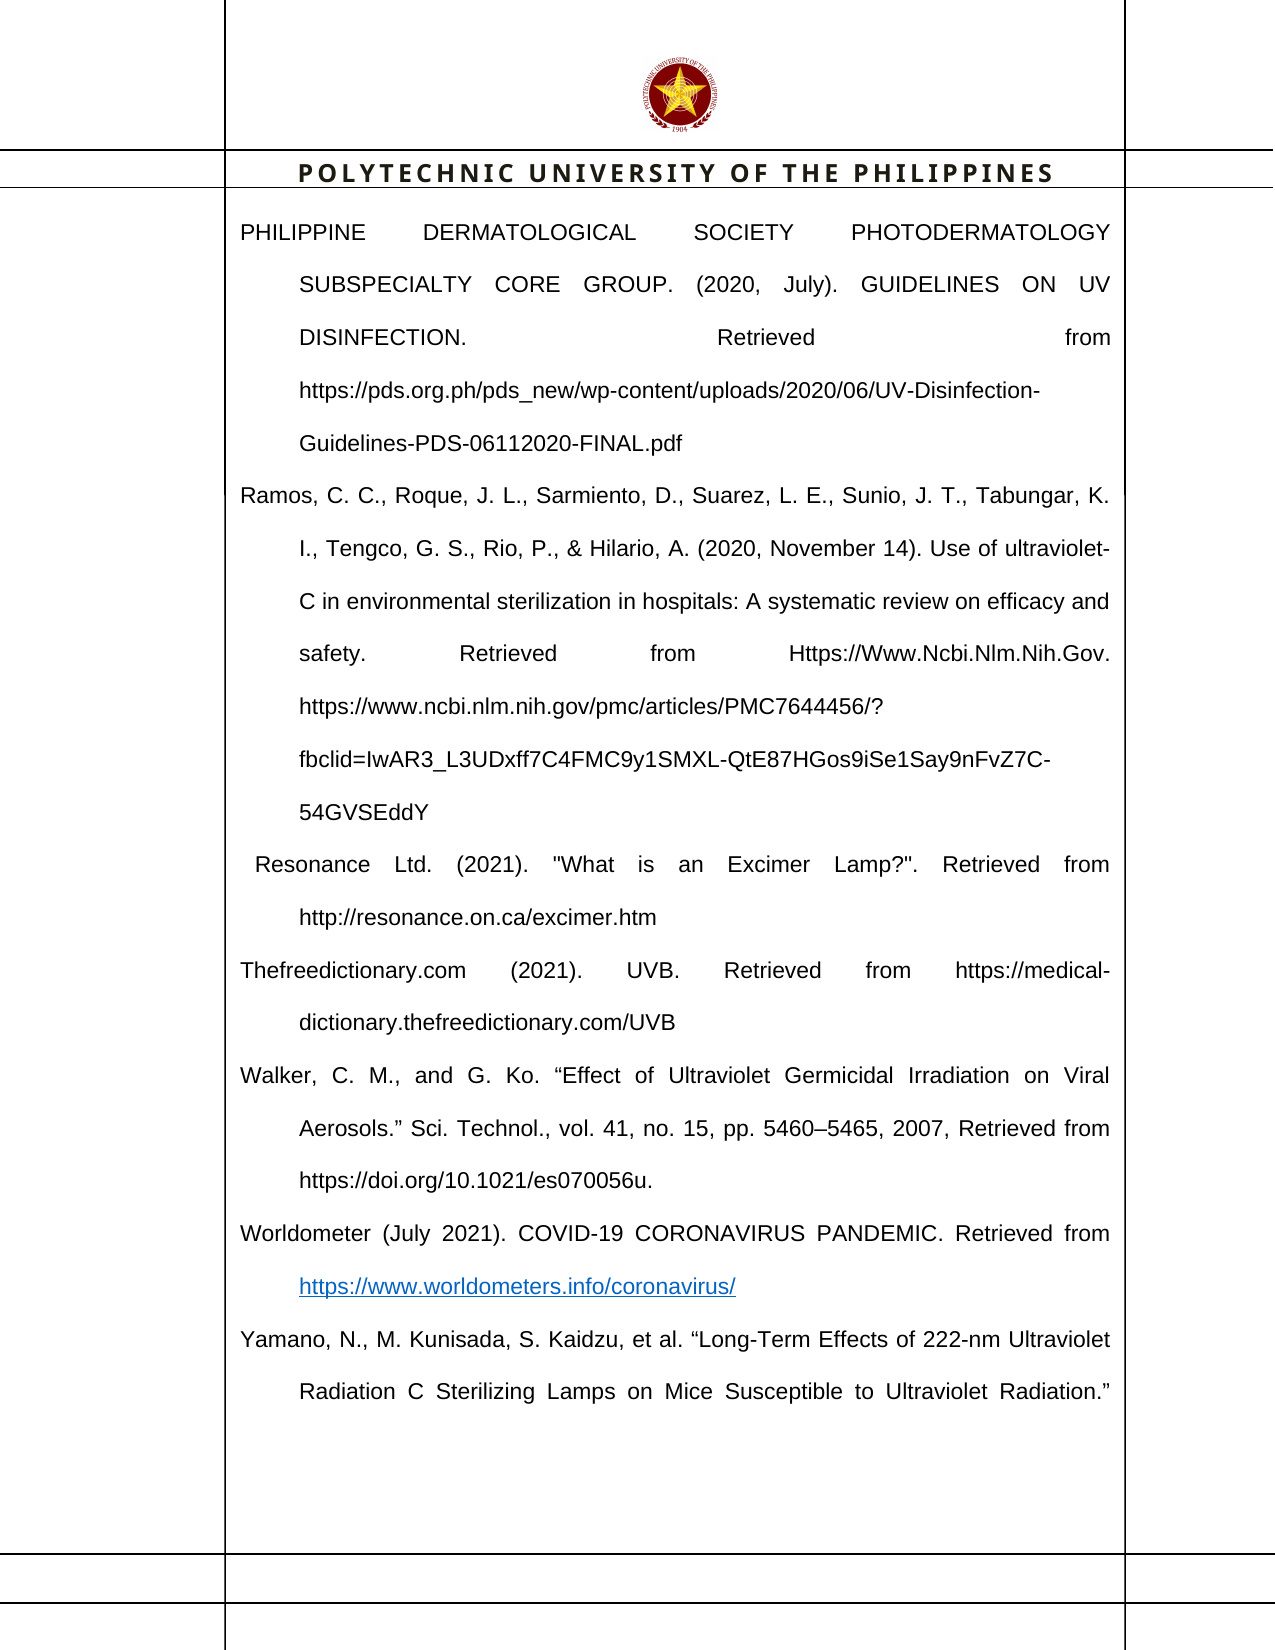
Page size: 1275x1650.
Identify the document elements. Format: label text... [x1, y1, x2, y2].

text PHILIPPINE DERMATOLOGICAL SOCIETY PHOTODERMATOLOGY SUBSPECIALTY CORE GROUP. (2020, July). GUIDELINES ON UV DISINFECTION. Retrieved from https://pds.org.ph/pds_new/wp-content/uploads/2020/06/UV-Disinfection-Guidelines-PDS-06112020-FINAL.pdf [240, 219, 1111, 456]
text Thefreedictionary.com (2021). UVB. Retrieved from https://medical-dictionary.thefreedictionary.com/UVB [240, 957, 1111, 1036]
text Walker, C. M., and G. Ko. “Effect of Ultraviolet Germicidal Irradiation on Viral Aerosols.” Sci. Technol., vol. 41, no. 15, pp. 5460–5465, 2007, Retrieved from https://doi.org/10.1021/es070056u. [240, 1062, 1111, 1194]
text Ramos, C. C., Roque, J. L., Sarmiento, D., Suarez, L. E., Sunio, J. T., Tabungar, K. I., Tengco, G. S., Rio, P., & Hilario, A. (2020, November 14). Use of ultraviolet-C in environmental sterilization in hospitals: A systematic review on efficacy and safety. Retrieved from Https://Www.Ncbi.Nlm.Nih.Gov. https://www.ncbi.nlm.nih.gov/pmc/articles/PMC7644456/?fbclid=IwAR3_L3UDxff7C4FMC9y1SMXL-QtE87HGos9iSe1Say9nFvZ7C-54GVSEddY [240, 482, 1111, 825]
text Worldometer (July 2021). COVID-19 CORONAVIRUS PANDEMIC. Retrieved from https://www.worldometers.info/coronavirus/ [240, 1220, 1111, 1299]
text Resonance Ltd. (2021). "What is an Excimer Lamp?". Retrieved from http://resonance.on.ca/excimer.htm [254, 851, 1111, 930]
picture [642, 57, 718, 133]
